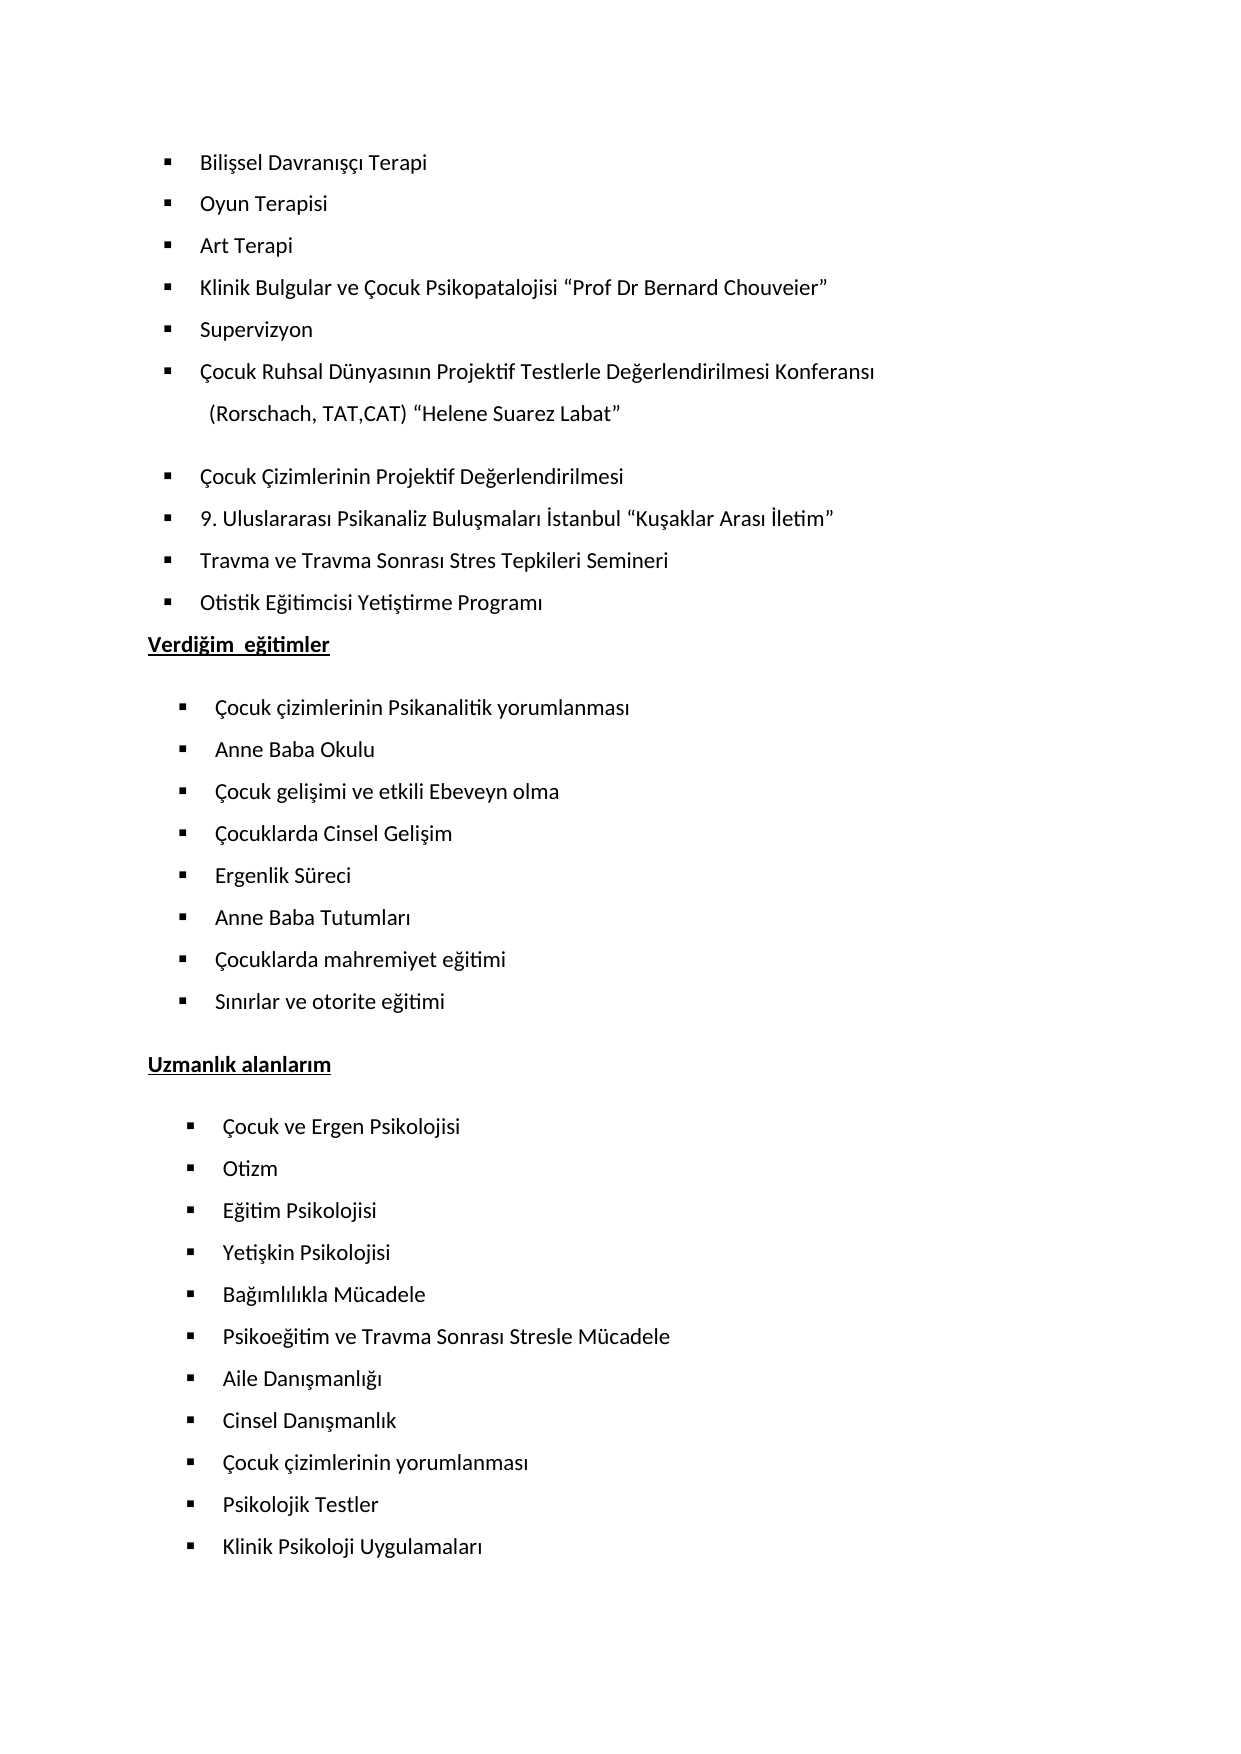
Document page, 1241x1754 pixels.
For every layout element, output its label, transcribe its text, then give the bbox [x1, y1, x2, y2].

list Oyun Terapisi [162, 189, 1093, 218]
list Otistik Eğitimcisi Yetiştirme Programı [162, 588, 1093, 616]
list Ergenlik Süreci [177, 861, 1093, 889]
list Travma ve Travma Sonrası Stres Tepkileri Semineri [162, 546, 1093, 574]
text Verdiğim eğitimler [148, 630, 1093, 658]
list Çocuk Ruhsal Dünyasının Projektif Testlerle Değerlendirilmesi Konferansı [162, 357, 1093, 386]
list Otizm [185, 1154, 1093, 1182]
list Çocuk ve Ergen Psikolojisi [185, 1112, 1093, 1141]
list Art Terapi [162, 232, 1093, 259]
list Eğitim Psikolojisi [185, 1196, 1093, 1224]
list Cinsel Danışmanlık [185, 1406, 1093, 1434]
list 9. Uluslararası Psikanaliz Buluşmaları İstanbul “Kuşaklar Arası İletim” [162, 504, 1093, 532]
list Çocuk çizimlerinin Psikanalitik yorumlanması [177, 693, 1093, 721]
list Psikolojik Testler [185, 1490, 1093, 1518]
list Psikoeğitim ve Travma Sonrası Stresle Mücadele [185, 1322, 1093, 1350]
list Anne Baba Tutumları [177, 903, 1093, 931]
list Çocuklarda Cinsel Gelişim [177, 819, 1093, 847]
list Sınırlar ve otorite eğitimi [177, 987, 1093, 1015]
list Klinik Bulgular ve Çocuk Psikopatalojisi “Prof Dr Bernard Chouveier” [162, 273, 1093, 302]
list Çocuk gelişimi ve etkili Ebeveyn olma [177, 777, 1093, 805]
list Çocuk çizimlerinin yorumlanması [185, 1448, 1093, 1476]
text (Rorschach, TAT,CAT) “Helene Suarez Labat” [162, 399, 1093, 427]
list Klinik Psikoloji Uygulamaları [185, 1532, 1093, 1560]
list Çocuklarda mahremiyet eğitimi [177, 945, 1093, 973]
list Yetişkin Psikolojisi [185, 1238, 1093, 1266]
list Anne Baba Okulu [177, 735, 1093, 763]
list Supervizyon [162, 316, 1093, 343]
list Çocuk Çizimlerinin Projektif Değerlendirilmesi [162, 462, 1093, 490]
list Aile Danışmanlığı [185, 1364, 1093, 1392]
text Uzmanlık alanlarım [148, 1050, 1093, 1078]
list Bağımlılıkla Mücadele [185, 1280, 1093, 1308]
list Bilişsel Davranışçı Terapi [162, 148, 1093, 176]
